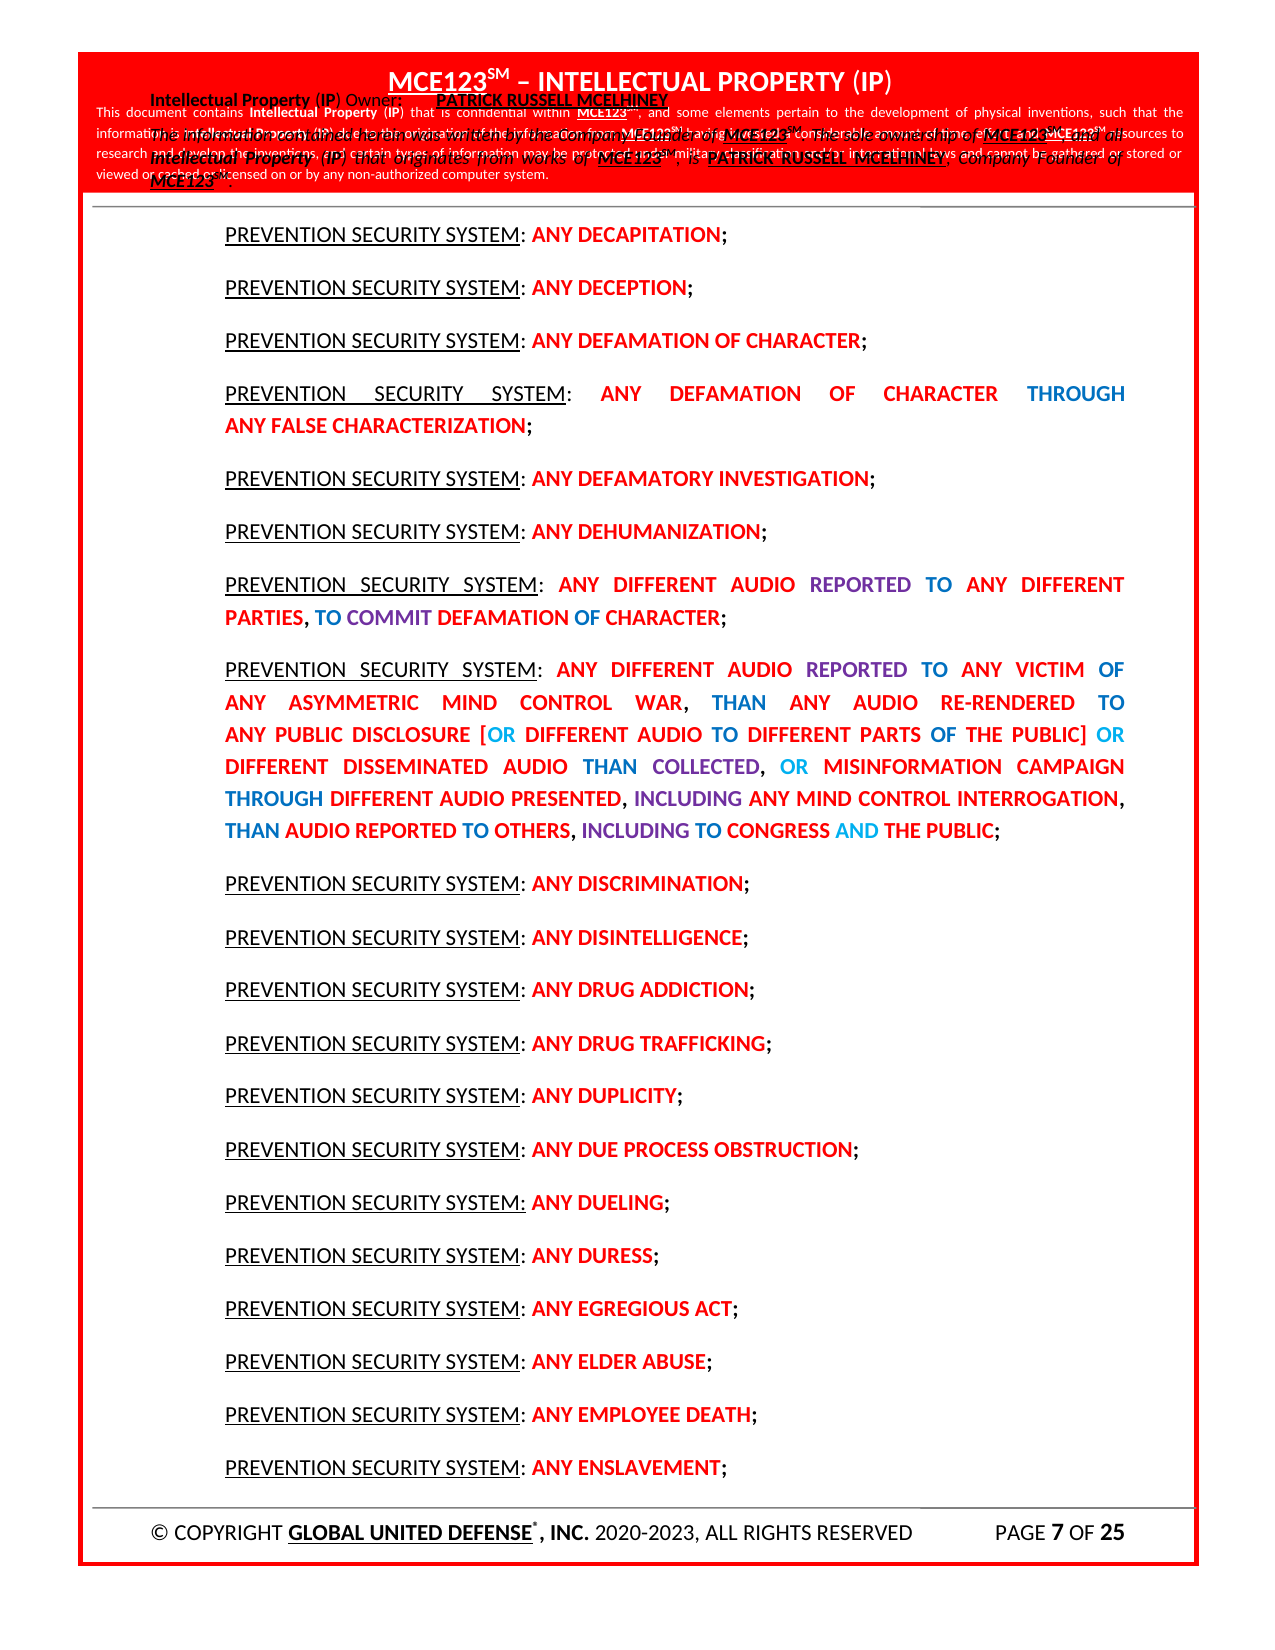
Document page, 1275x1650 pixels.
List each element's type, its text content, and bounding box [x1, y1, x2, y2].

text PREVENTION SECURITY SYSTEM: ANY ENSLAVEMENT; [187, 1453, 1125, 1481]
text PREVENTION SECURITY SYSTEM: ANY DIFFERENT AUDIO REPORTED TO ANY VICTIM OF ANY ASYMMETRIC MIND CONTROL WAR, THAN ANY AUDIO RE-RENDERED TO ANY PUBLIC DISCLOSURE [OR DIFFERENT AUDIO TO DIFFERENT PARTS OF THE PUBLIC] OR DIFFERENT DISSEMINATED AUDIO THAN COLLECTED, OR MISINFORMATION CAMPAIGN THROUGH DIFFERENT AUDIO PRESENTED, INCLUDING ANY MIND CONTROL INTERROGATION, THAN AUDIO REPORTED TO OTHERS, INCLUDING TO CONGRESS AND THE PUBLIC; [225, 656, 1125, 844]
text PREVENTION SECURITY SYSTEM: ANY DEFAMATORY INVESTIGATION; [187, 464, 1125, 492]
text PREVENTION SECURITY SYSTEM: ANY DUE PROCESS OBSTRUCTION; [187, 1135, 1125, 1163]
text PREVENTION SECURITY SYSTEM: ANY DISINTELLIGENCE; [187, 923, 1125, 951]
text PREVENTION SECURITY SYSTEM: ANY DECAPITATION; [187, 220, 1125, 248]
text PREVENTION SECURITY SYSTEM: ANY DEFAMATION OF CHARACTER THROUGH ANY FALSE CHARACTERIZATION; [225, 379, 1125, 439]
text PREVENTION SECURITY SYSTEM: ANY DRUG TRAFFICKING; [187, 1029, 1125, 1057]
text PREVENTION SECURITY SYSTEM: ANY DISCRIMINATION; [187, 869, 1125, 898]
text PREVENTION SECURITY SYSTEM: ANY DIFFERENT AUDIO REPORTED TO ANY DIFFERENT PARTIES, TO COMMIT DEFAMATION OF CHARACTER; [225, 570, 1125, 631]
text PREVENTION SECURITY SYSTEM: ANY DECEPTION; [187, 273, 1125, 301]
text PREVENTION SECURITY SYSTEM: ANY DUELING; [187, 1188, 1125, 1216]
text PREVENTION SECURITY SYSTEM: ANY DURESS; [187, 1241, 1125, 1269]
text PREVENTION SECURITY SYSTEM: ANY DEFAMATION OF CHARACTER; [187, 326, 1125, 354]
text PREVENTION SECURITY SYSTEM: ANY EMPLOYEE DEATH; [187, 1400, 1125, 1428]
text PREVENTION SECURITY SYSTEM: ANY DRUG ADDICTION; [187, 976, 1125, 1004]
text PREVENTION SECURITY SYSTEM: ANY DEHUMANIZATION; [187, 517, 1125, 545]
text PREVENTION SECURITY SYSTEM: ANY DUPLICITY; [187, 1082, 1125, 1110]
text PREVENTION SECURITY SYSTEM: ANY EGREGIOUS ACT; [187, 1294, 1125, 1322]
text PREVENTION SECURITY SYSTEM: ANY ELDER ABUSE; [187, 1347, 1125, 1375]
